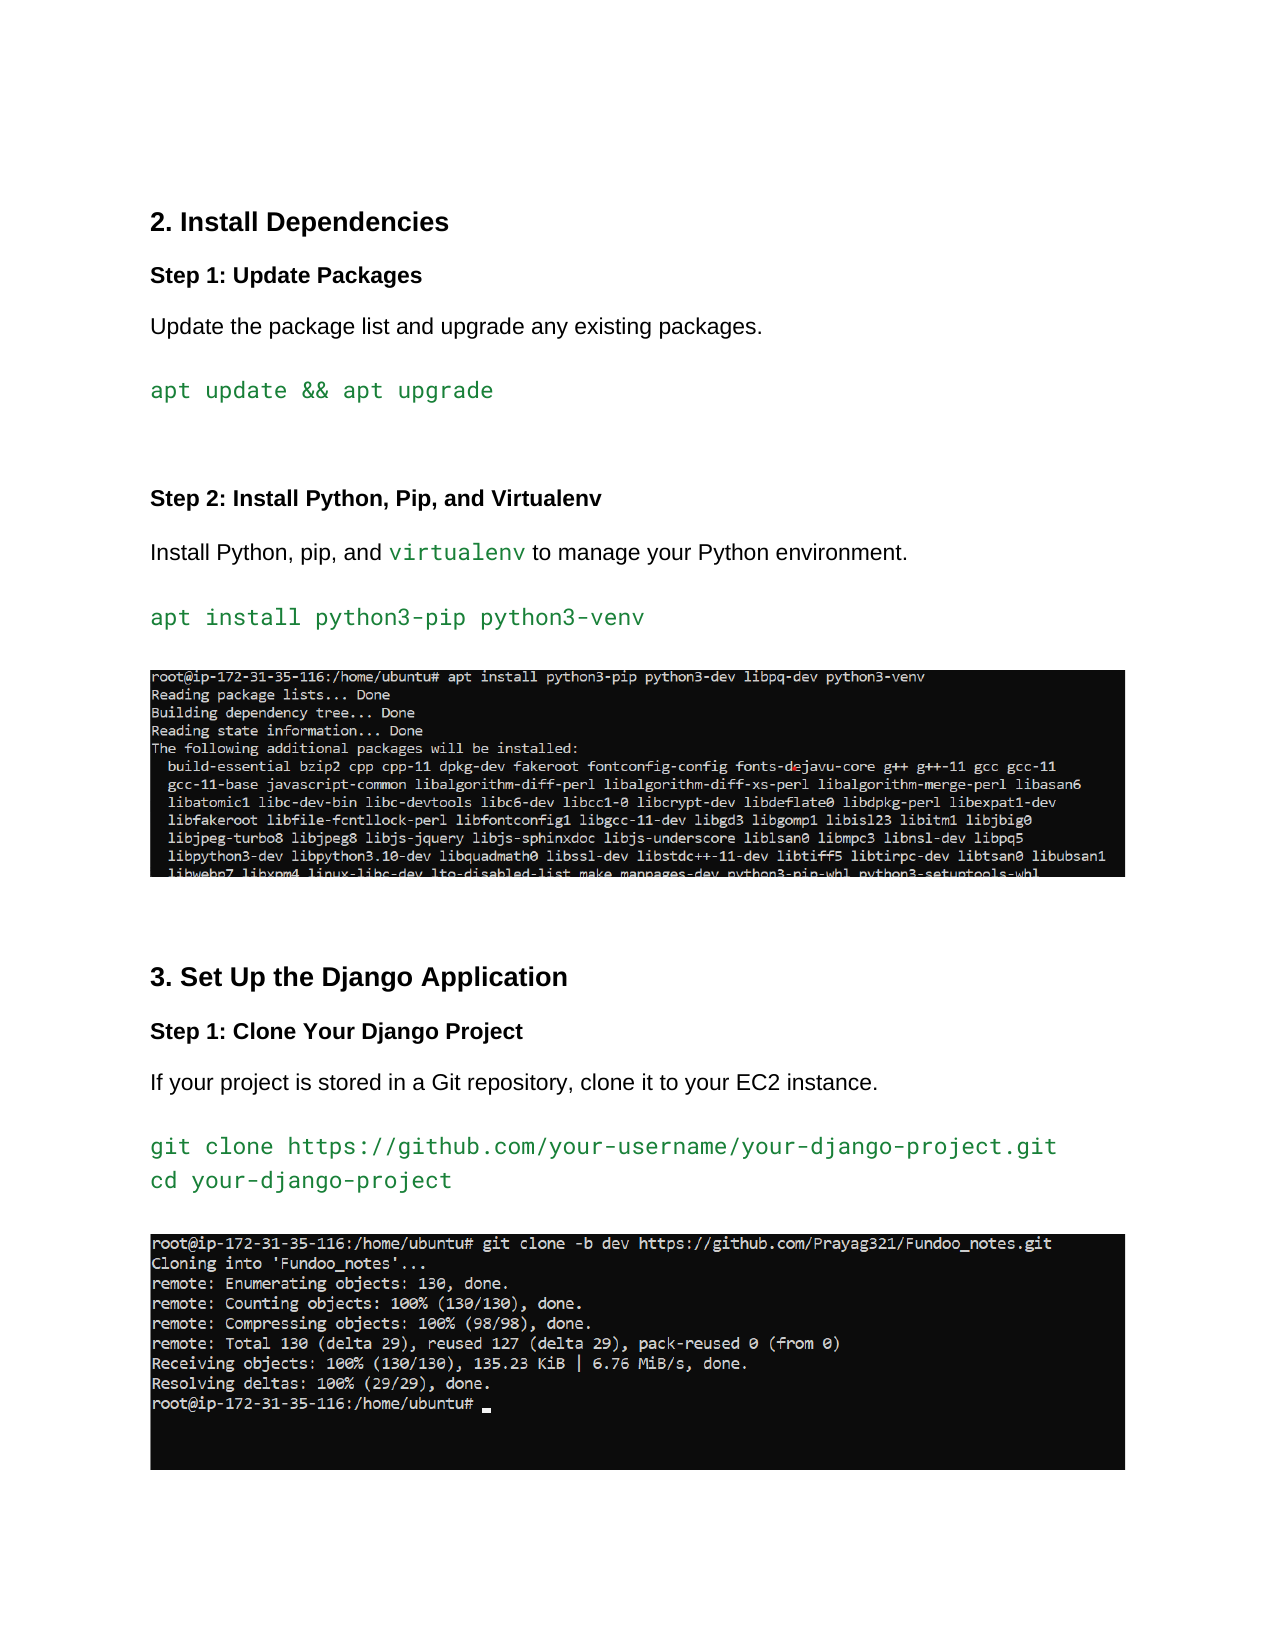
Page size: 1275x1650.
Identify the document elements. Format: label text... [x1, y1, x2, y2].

subtitle 2. Install Dependencies [150, 206, 1125, 237]
picture [150, 1234, 1125, 1470]
text Step 2: Install Python, Pip, and Virtualenv [150, 485, 1125, 512]
subtitle 3. Set Up the Django Application [150, 961, 1125, 993]
text Update the package list and upgrade any existing packages. apt update && apt upgrade [150, 313, 1125, 404]
text cd your-django-project [150, 1165, 1125, 1195]
text If your project is stored in a Git repository, clone it to your EC2 instance. git clone https://github.com/your-username/your-django-project.git [150, 1069, 1125, 1160]
text Install Python, pip, and virtualenv to manage your Python environment. apt install python3-pip python3-venv [150, 537, 1125, 632]
text Step 1: Clone Your Django Project [150, 1018, 1125, 1044]
picture [150, 670, 1125, 877]
text Step 1: Update Packages [150, 262, 1125, 288]
